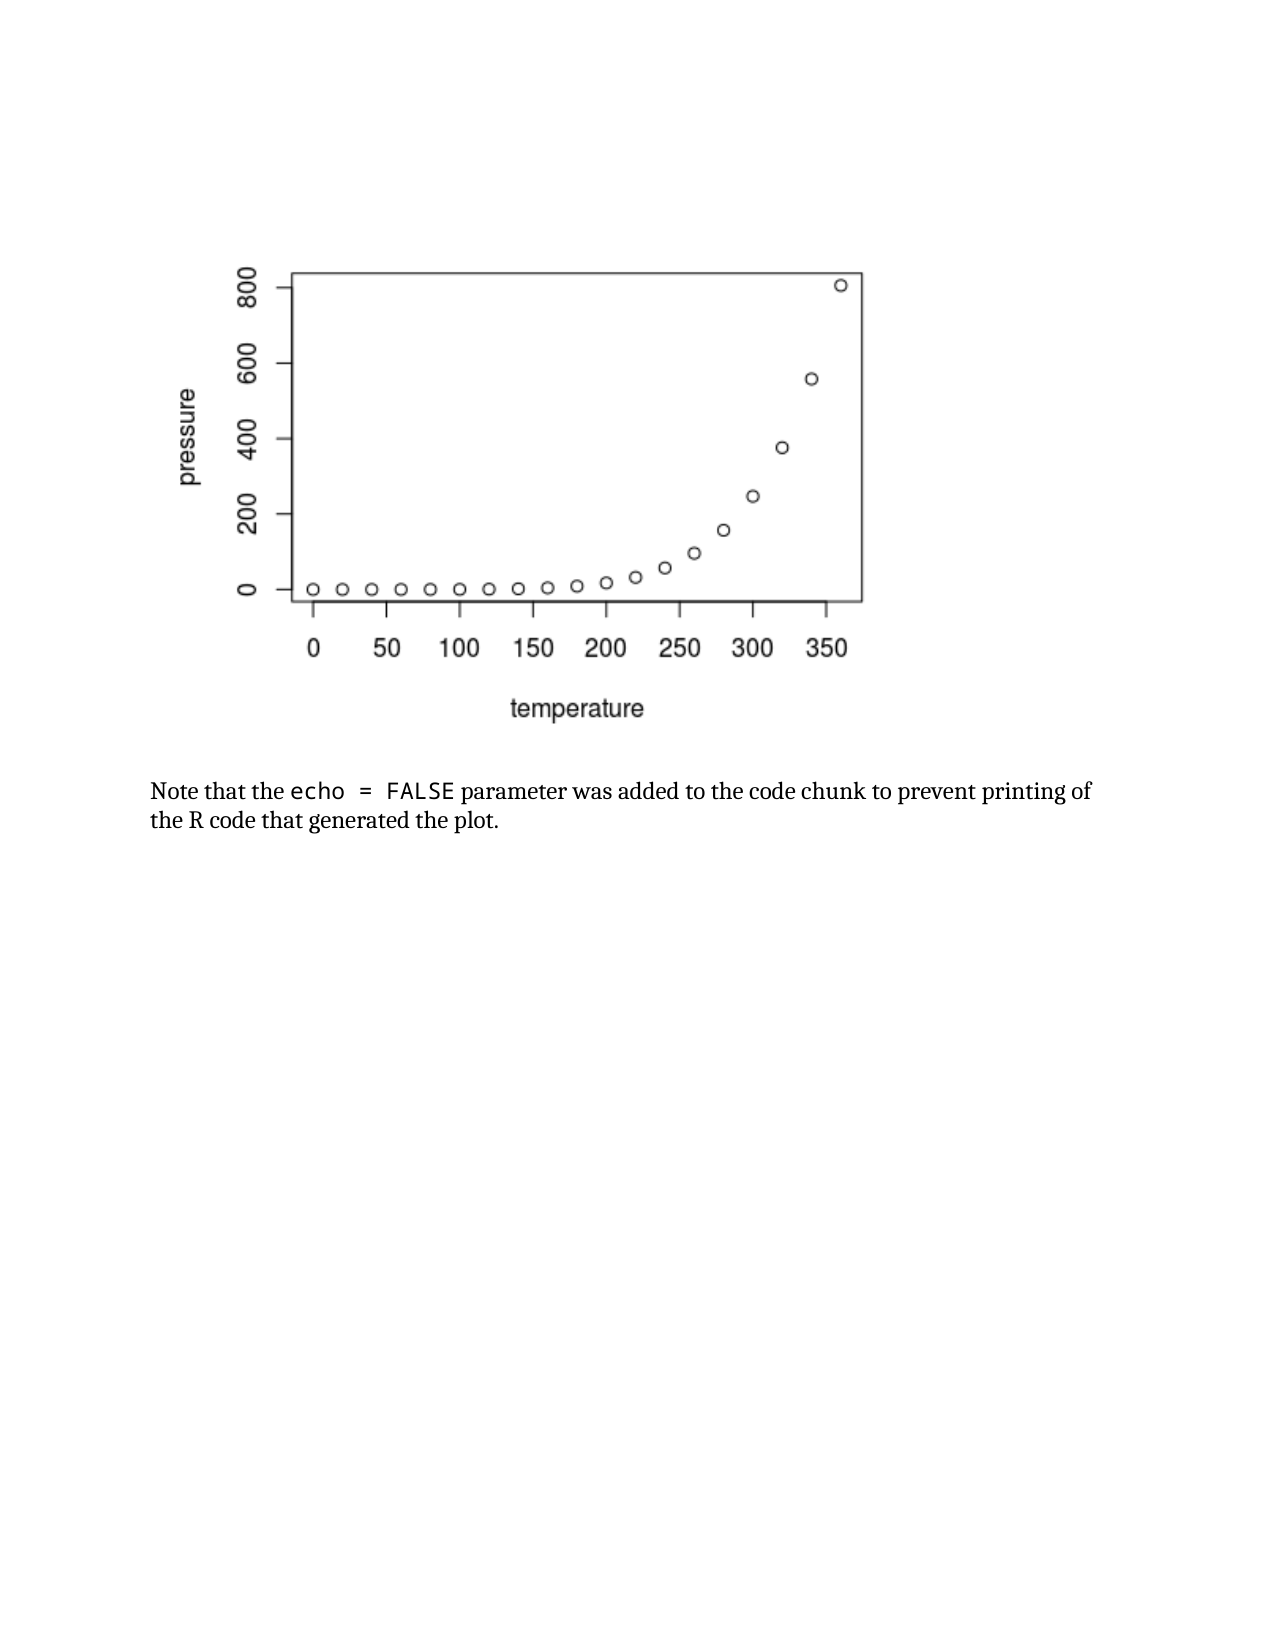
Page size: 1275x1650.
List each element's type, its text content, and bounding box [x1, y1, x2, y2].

picture [168, 150, 925, 757]
text Note that the echo = FALSE parameter was added to the code chunk to prevent printing of the R code that generated the plot. [150, 775, 1125, 835]
